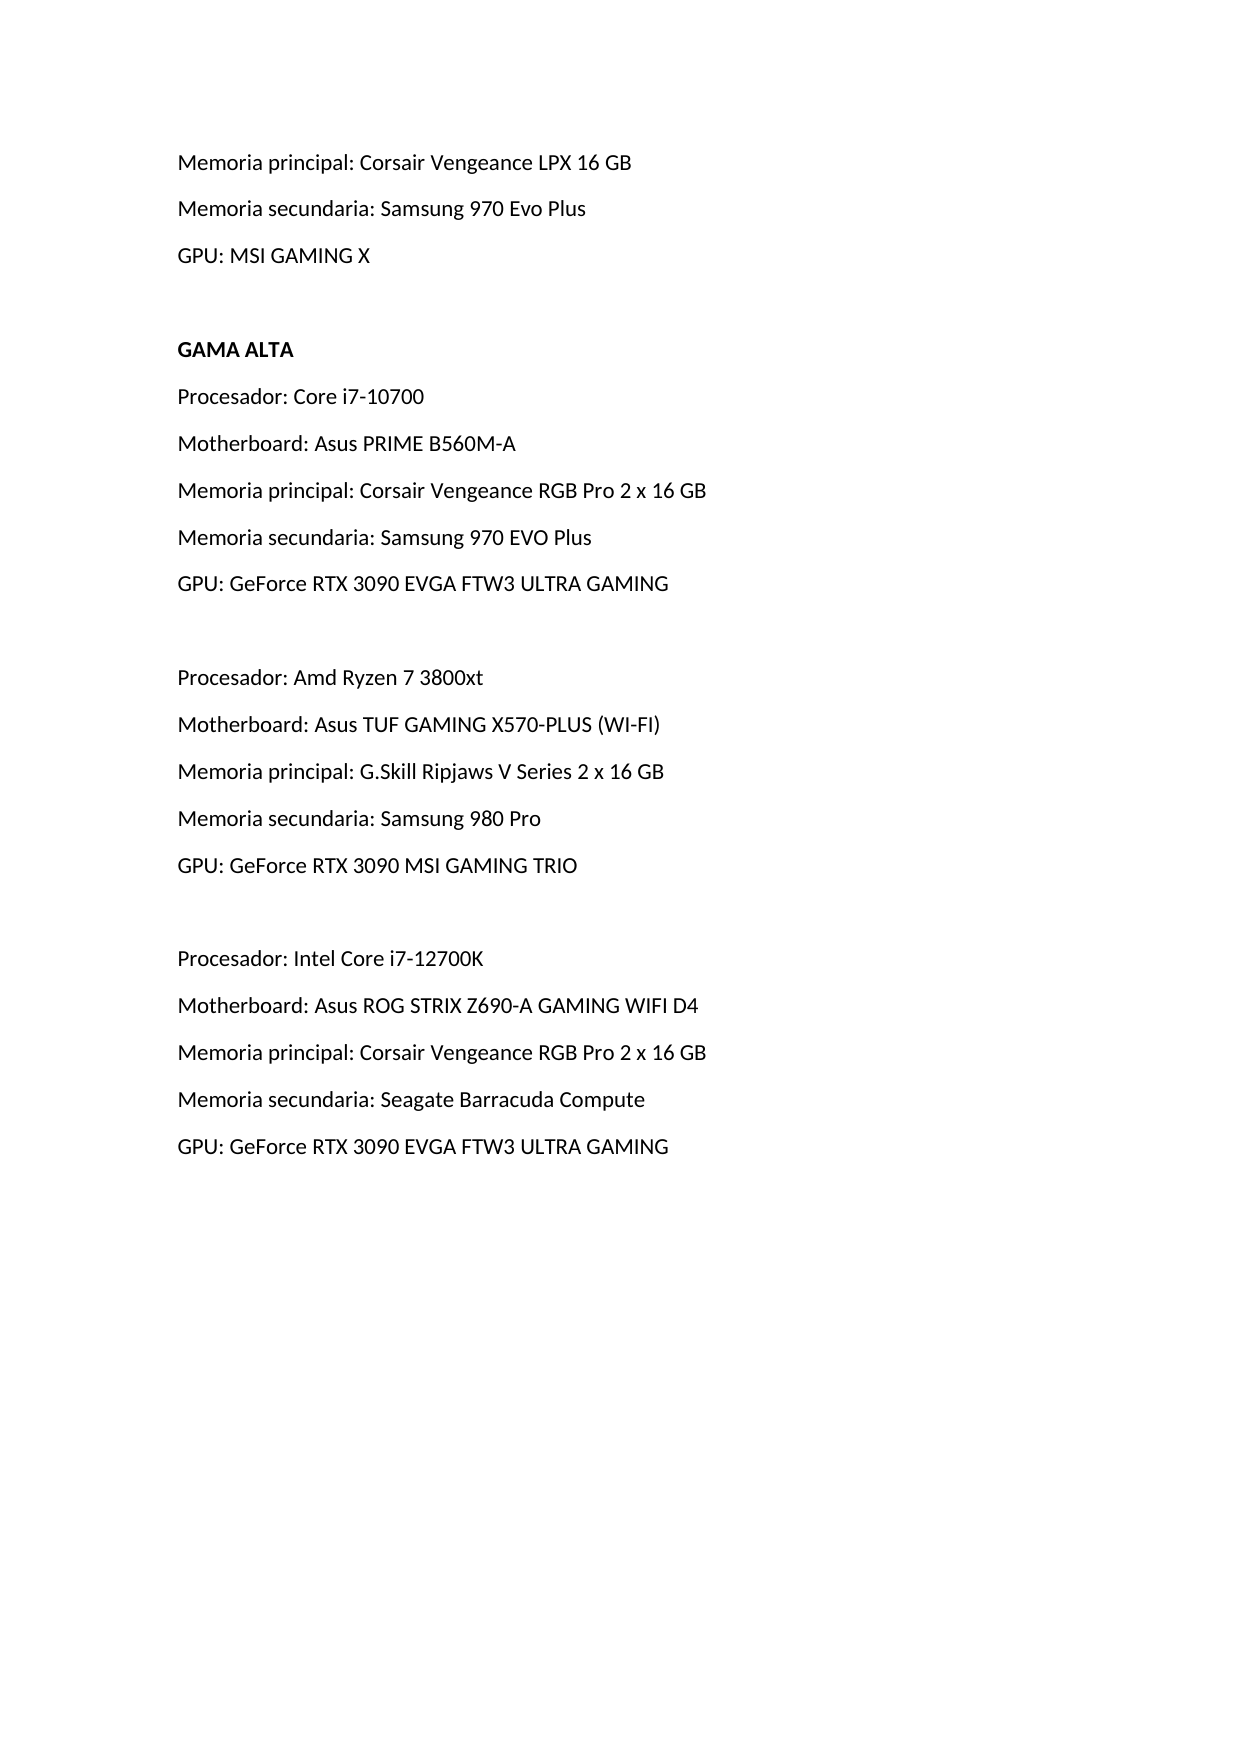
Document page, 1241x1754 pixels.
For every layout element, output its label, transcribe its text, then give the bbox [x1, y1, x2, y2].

text GAMA ALTA [177, 335, 1063, 363]
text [177, 148, 1063, 176]
text Motherboard: Asus TUF GAMING X570-PLUS (WI-FI) [177, 710, 1063, 738]
text Motherboard: Asus PRIME B560M-A [177, 429, 1063, 457]
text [177, 194, 1063, 222]
text Memoria secundaria: Seagate Barracuda Compute [177, 1085, 1063, 1113]
text Procesador: Intel Core i7-12700K [177, 944, 1063, 972]
text Motherboard: Asus ROG STRIX Z690-A GAMING WIFI D4 [177, 991, 1063, 1019]
text Memoria secundaria: Samsung 980 Pro [177, 804, 1063, 832]
text GPU: MSI GAMING X [177, 241, 1063, 269]
text Memoria principal: Corsair Vengeance RGB Pro 2 x 16 GB [177, 476, 1063, 504]
text Memoria principal: Corsair Vengeance RGB Pro 2 x 16 GB [177, 1038, 1063, 1066]
text Memoria principal: G.Skill Ripjaws V Series 2 x 16 GB [177, 757, 1063, 785]
text Procesador: Amd Ryzen 7 3800xt [177, 663, 1063, 691]
text Procesador: Core i7-10700 [177, 382, 1063, 410]
text GPU: GeForce RTX 3090 MSI GAMING TRIO [177, 851, 1063, 879]
text GPU: GeForce RTX 3090 EVGA FTW3 ULTRA GAMING [177, 569, 1063, 597]
text GPU: GeForce RTX 3090 EVGA FTW3 ULTRA GAMING [177, 1132, 1063, 1160]
text Memoria secundaria: Samsung 970 EVO Plus [177, 523, 1063, 551]
